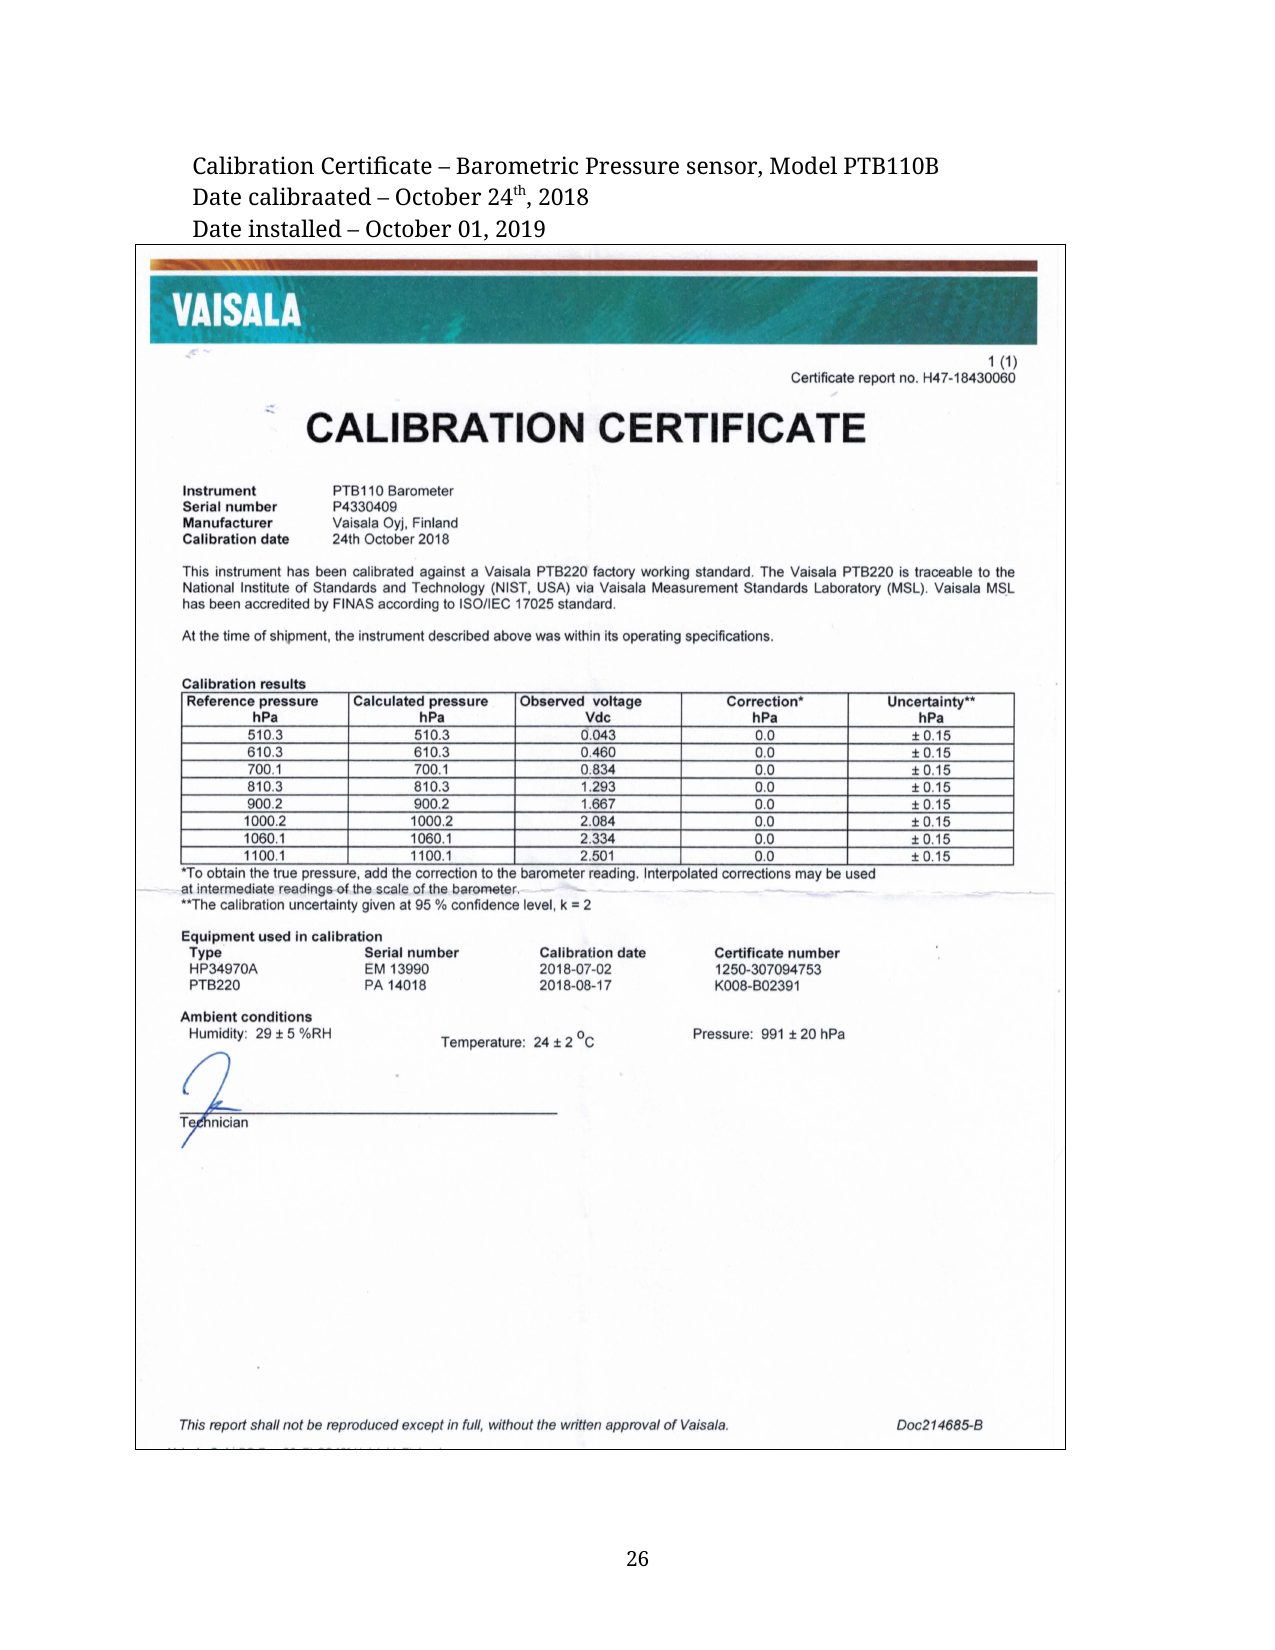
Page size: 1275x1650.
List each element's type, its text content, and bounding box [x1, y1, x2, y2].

text Calibration Certificate – Barometric Pressure sensor, Model PTB110B [192, 150, 1046, 181]
text Date installed – October 01, 2019 [192, 212, 1046, 244]
picture [136, 245, 1065, 1449]
text Date calibraated – October 24th, 2018 [192, 181, 1046, 212]
